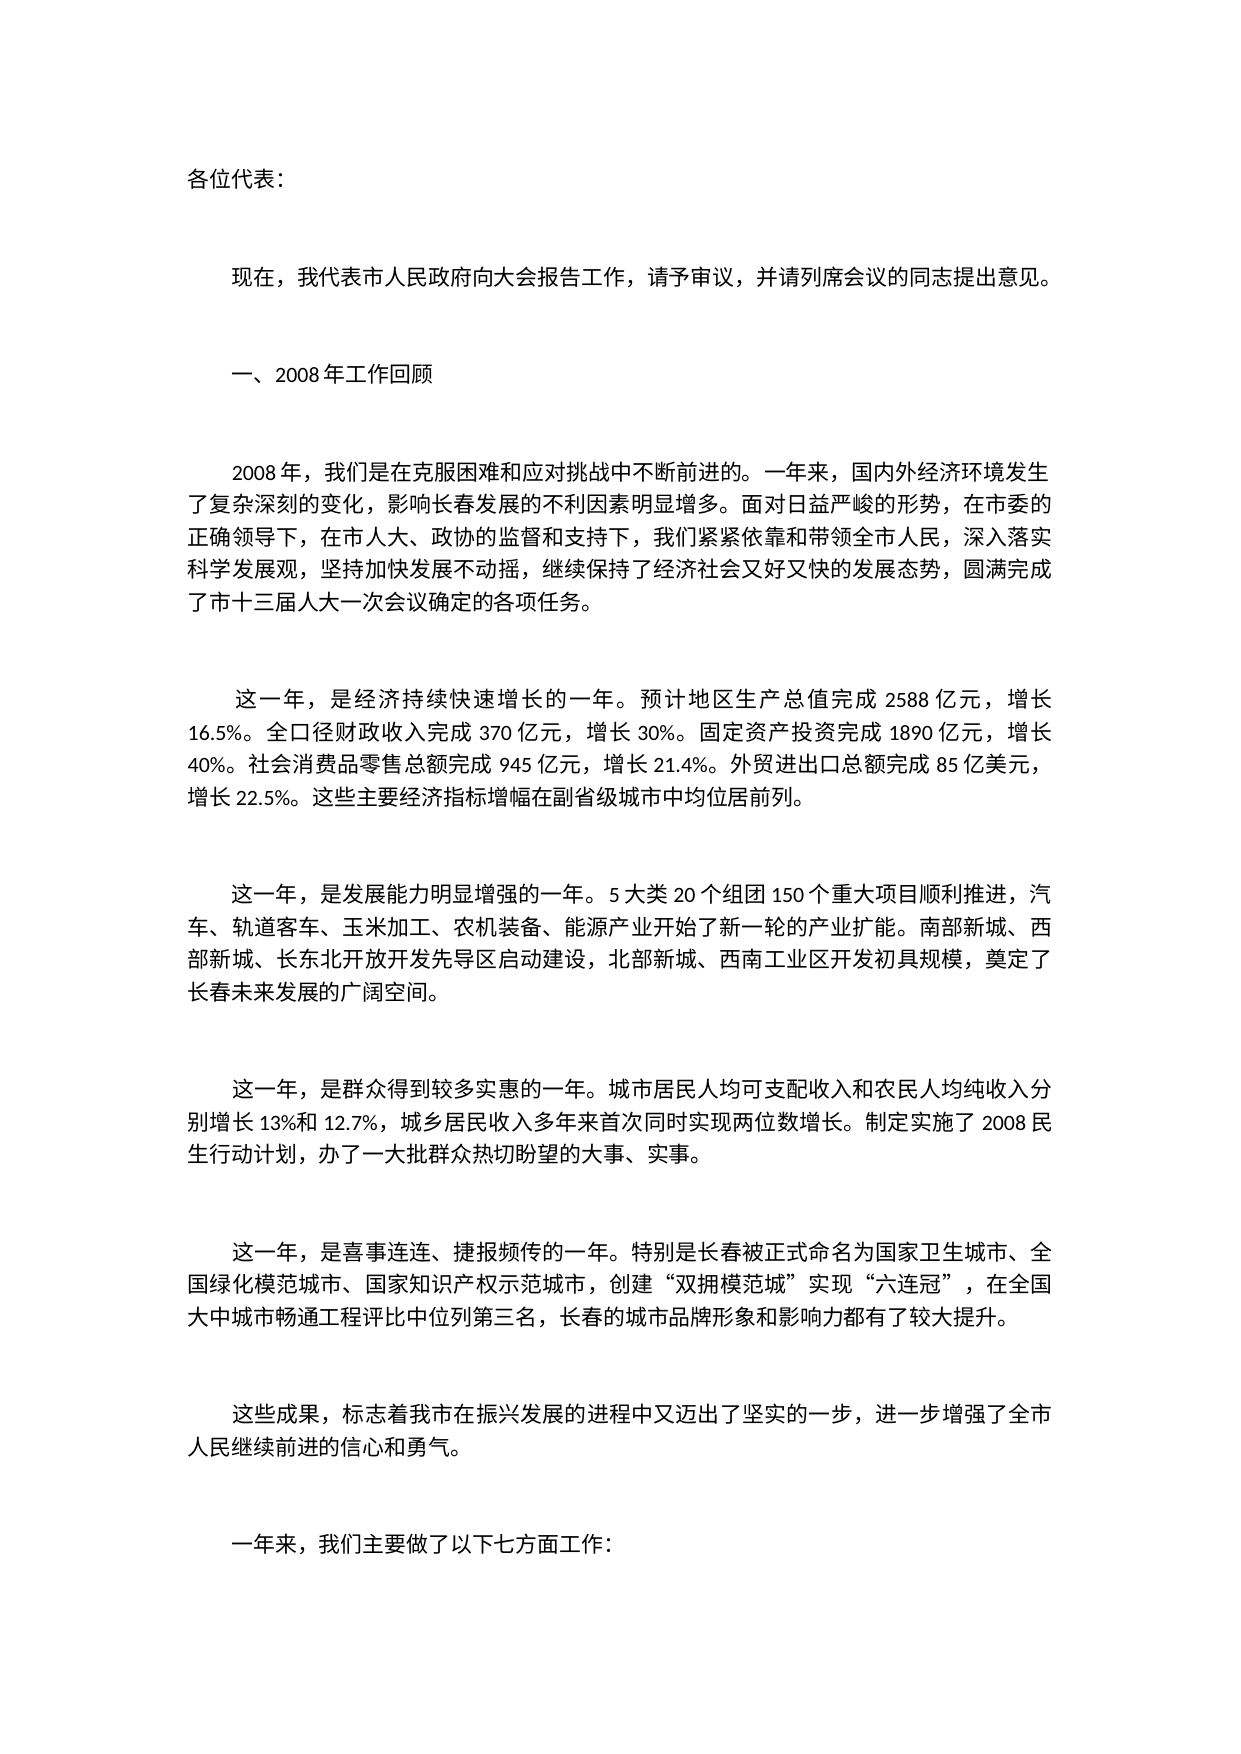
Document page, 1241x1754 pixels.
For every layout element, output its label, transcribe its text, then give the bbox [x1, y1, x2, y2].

text 这些成果，标志着我市在振兴发展的进程中又迈出了坚实的一步，进一步增强了全市人民继续前进的信心和勇气。 [187, 1397, 1053, 1462]
text 一年来，我们主要做了以下七方面工作： [187, 1527, 1053, 1559]
text 这一年，是发展能力明显增强的一年。5大类20个组团150个重大项目顺利推进，汽车、轨道客车、玉米加工、农机装备、能源产业开始了新一轮的产业扩能。南部新城、西部新城、长东北开放开发先导区启动建设，北部新城、西南工业区开发初具规模，奠定了长春未来发展的广阔空间。 [187, 877, 1053, 1007]
text 各位代表： [187, 162, 1053, 194]
text 现在，我代表市人民政府向大会报告工作，请予审议，并请列席会议的同志提出意见。 [187, 259, 1053, 292]
text 2008年，我们是在克服困难和应对挑战中不断前进的。一年来，国内外经济环境发生了复杂深刻的变化，影响长春发展的不利因素明显增多。面对日益严峻的形势，在市委的正确领导下，在市人大、政协的监督和支持下，我们紧紧依靠和带领全市人民，深入落实科学发展观，坚持加快发展不动摇，继续保持了经济社会又好又快的发展态势，圆满完成了市十三届人大一次会议确定的各项任务。 [187, 454, 1053, 617]
text 一、2008年工作回顾 [187, 357, 1053, 389]
text 这一年，是经济持续快速增长的一年。预计地区生产总值完成2588亿元，增长16.5%。全口径财政收入完成370亿元，增长30%。固定资产投资完成1890亿元，增长40%。社会消费品零售总额完成945亿元，增长21.4%。外贸进出口总额完成85亿美元，增长22.5%。这些主要经济指标增幅在副省级城市中均位居前列。 [187, 682, 1053, 812]
text 这一年，是群众得到较多实惠的一年。城市居民人均可支配收入和农民人均纯收入分别增长13%和12.7%，城乡居民收入多年来首次同时实现两位数增长。制定实施了2008民生行动计划，办了一大批群众热切盼望的大事、实事。 [187, 1072, 1053, 1169]
text 这一年，是喜事连连、捷报频传的一年。特别是长春被正式命名为国家卫生城市、全国绿化模范城市、国家知识产权示范城市，创建“双拥模范城”实现“六连冠”，在全国大中城市畅通工程评比中位列第三名，长春的城市品牌形象和影响力都有了较大提升。 [187, 1234, 1053, 1332]
